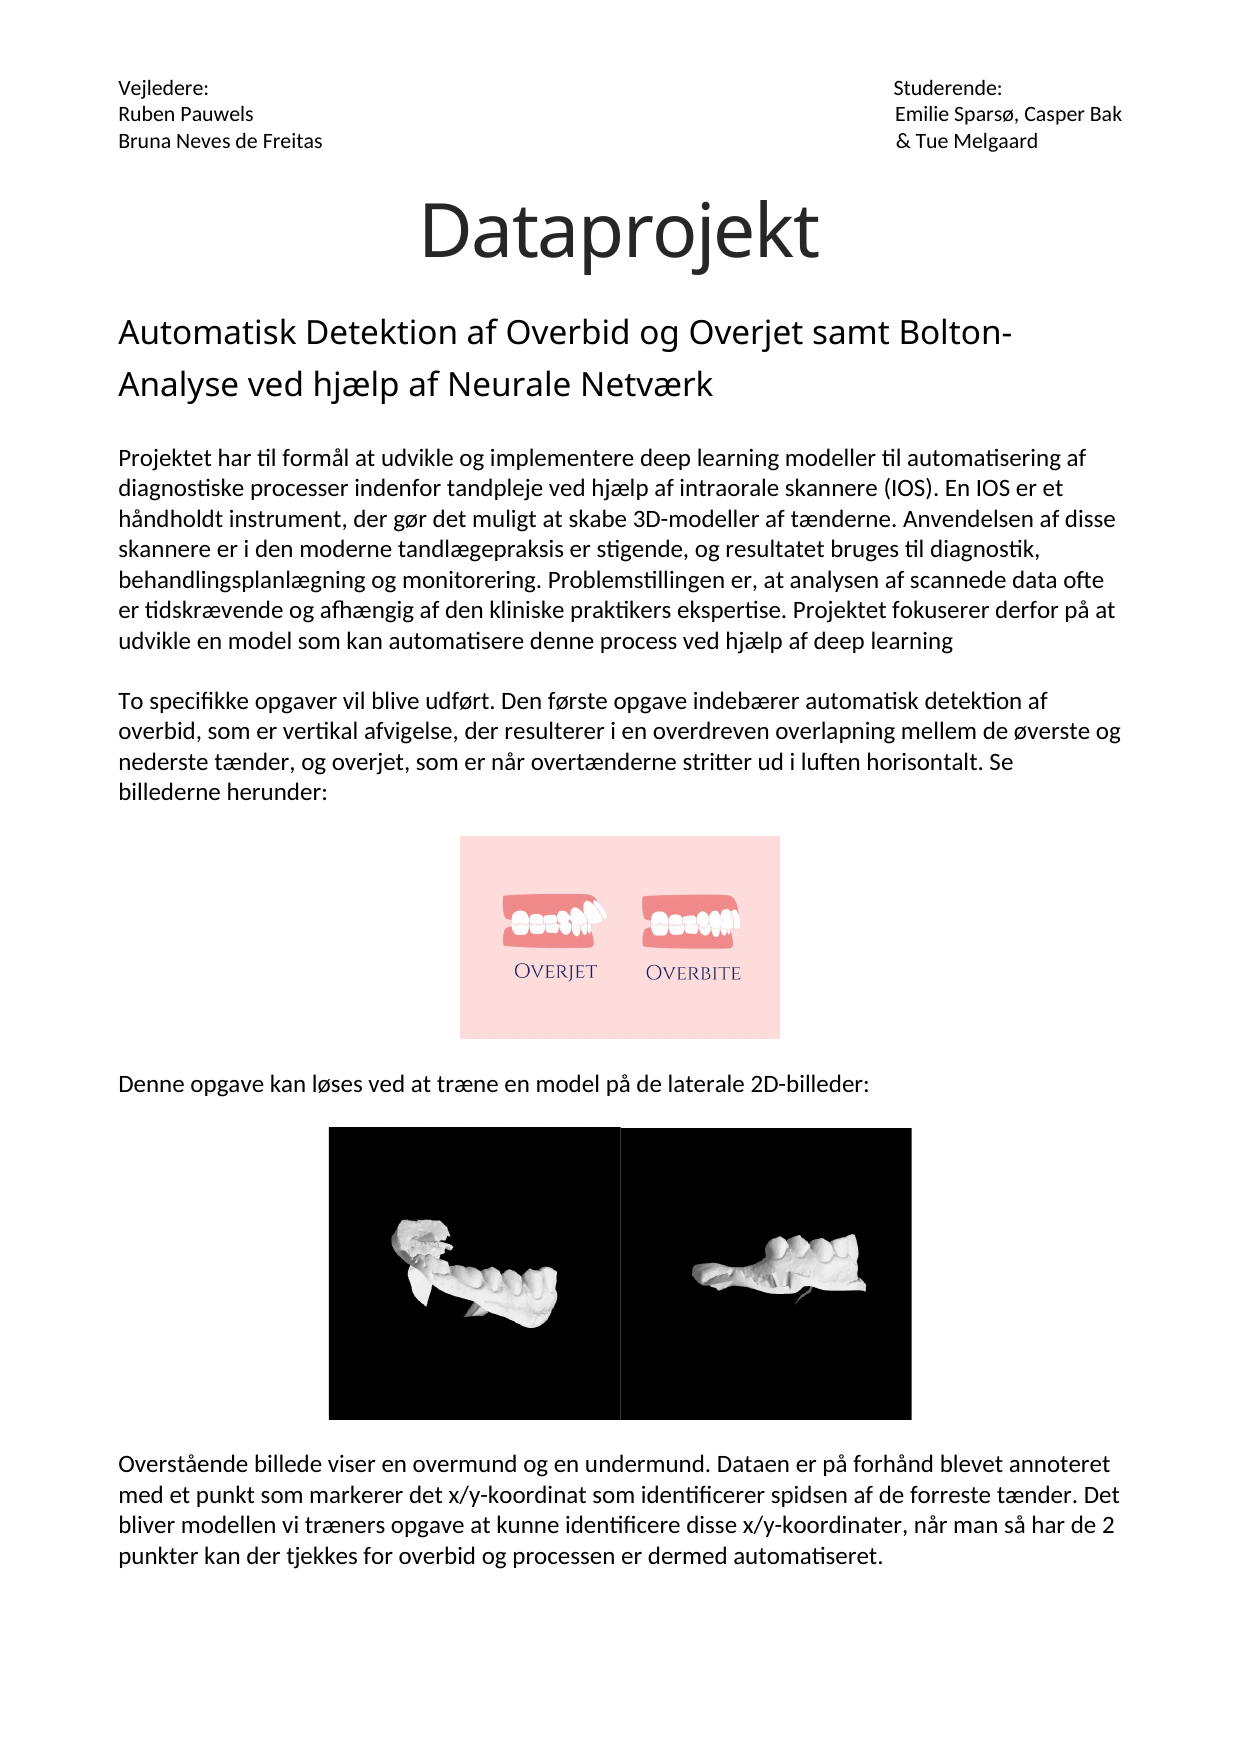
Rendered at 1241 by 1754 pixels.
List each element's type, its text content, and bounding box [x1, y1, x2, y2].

picture [460, 836, 780, 1039]
text Automatisk Detektion af Overbid og Overjet samt Bolton-Analyse ved hjælp af Neurale Netværk [118, 308, 1122, 406]
text To specifikke opgaver vil blive udført. Den første opgave indebærer automatisk detektion af overbid, som er vertikal afvigelse, der resulterer i en overdreven overlapning mellem de øverste og nederste tænder, og overjet, som er når overtænderne stritter ud i luften horisontalt. Se billederne herunder: [118, 685, 1122, 807]
text Projektet har til formål at udvikle og implementere deep learning modeller til automatisering af diagnostiske processer indenfor tandpleje ved hjælp af intraorale skannere (IOS). En IOS er et håndholdt instrument, der gør det muligt at skabe 3D-modeller af tænderne. Anvendelsen af disse skannere er i den moderne tandlægepraksis er stigende, og resultatet bruges til diagnostik, behandlingsplanlægning og monitorering. Problemstillingen er, at analysen af scannede data ofte er tidskrævende og afhængig af den kliniske praktikers ekspertise. Projektet fokuserer derfor på at udvikle en model som kan automatisere denne process ved hjælp af deep learning [118, 442, 1122, 656]
text Denne opgave kan løses ved at træne en model på de laterale 2D-billeder: [118, 1068, 1122, 1098]
picture [328, 1127, 912, 1420]
title Dataprojekt [118, 177, 1122, 279]
text Overstående billede viser en overmund og en undermund. Dataen er på forhånd blevet annoteret med et punkt som markerer det x/y-koordinat som identificerer spidsen af de forreste tænder. Det bliver modellen vi træners opgave at kunne identificere disse x/y-koordinater, når man så har de 2 punkter kan der tjekkes for overbid og processen er dermed automatiseret. [118, 1449, 1122, 1571]
